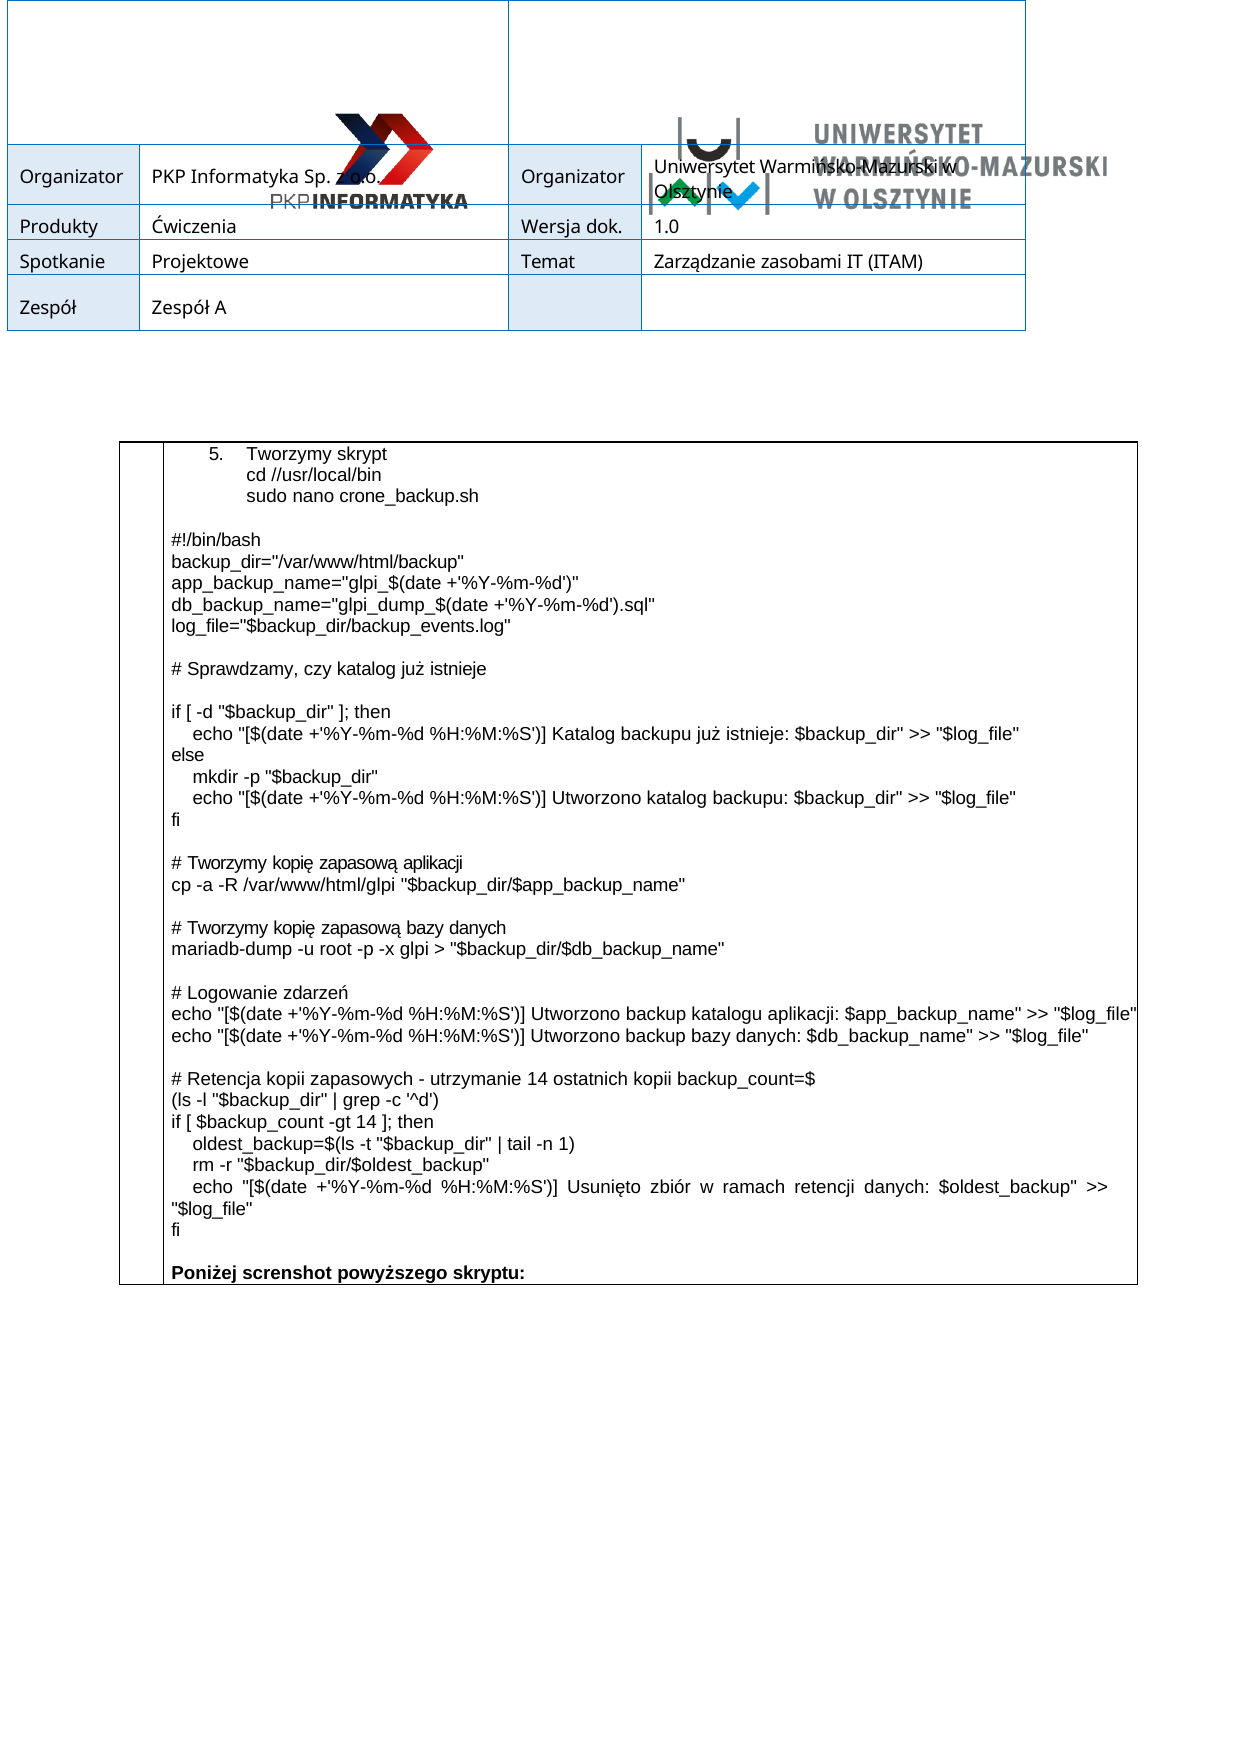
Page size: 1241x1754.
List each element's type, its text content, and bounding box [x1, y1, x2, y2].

picture [648, 117, 1025, 144]
table_header 5. Tworzymy skrypt cd //usr/local/bin sudo nano crone_backup.sh #!/bin/bash backup_dir="/var/www/html/backup" app_backup_name="glpi_$(date +'%Y-%m-%d')" db_backup_name="glpi_dump_$(date +'%Y-%m-%d').sql" log_file="$backup_dir/backup_events.log" # Sprawdzamy, czy katalog już istnieje if [ -d "$backup_dir" ]; then echo "[$(date +'%Y-%m-%d %H:%M:%S')] Katalog backupu już istnieje: $backup_dir" >> "$log_file" else mkdir -p "$backup_dir" echo "[$(date +'%Y-%m-%d %H:%M:%S')] Utworzono katalog backupu: $backup_dir" >> "$log_file" fi # Tworzymy kopię zapasową aplikacji cp -a -R /var/www/html/glpi "$backup_dir/$app_backup_name" # Tworzymy kopię zapasową bazy danych mariadb-dump -u root -p -x glpi > "$backup_dir/$db_backup_name" # Logowanie zdarzeń echo "[$(date +'%Y-%m-%d %H:%M:%S')] Utworzono backup katalogu aplikacji: $app_backup_name" >> "$log_file" echo "[$(date +'%Y-%m-%d %H:%M:%S')] Utworzono backup bazy danych: $db_backup_name" >> "$log_file" # Retencja kopii zapasowych - utrzymanie 14 ostatnich kopii backup_count=$(ls -l "$backup_dir" | grep -c '^d') if [ $backup_count -gt 14 ]; then oldest_backup=$(ls -t "$backup_dir" | tail -n 1) rm -r "$backup_dir/$oldest_backup" echo "[$(date +'%Y-%m-%d %H:%M:%S')] Usunięto zbiór w ramach retencji danych: $oldest_backup" >> "$log_file" fi Poniżej screnshot powyższego skryptu: [164, 443, 1137, 1283]
picture [648, 145, 1025, 204]
table_header [120, 443, 163, 1283]
picture [648, 205, 1025, 215]
picture [271, 113, 468, 144]
picture [1026, 117, 1107, 215]
picture [271, 205, 468, 209]
picture [271, 145, 468, 204]
